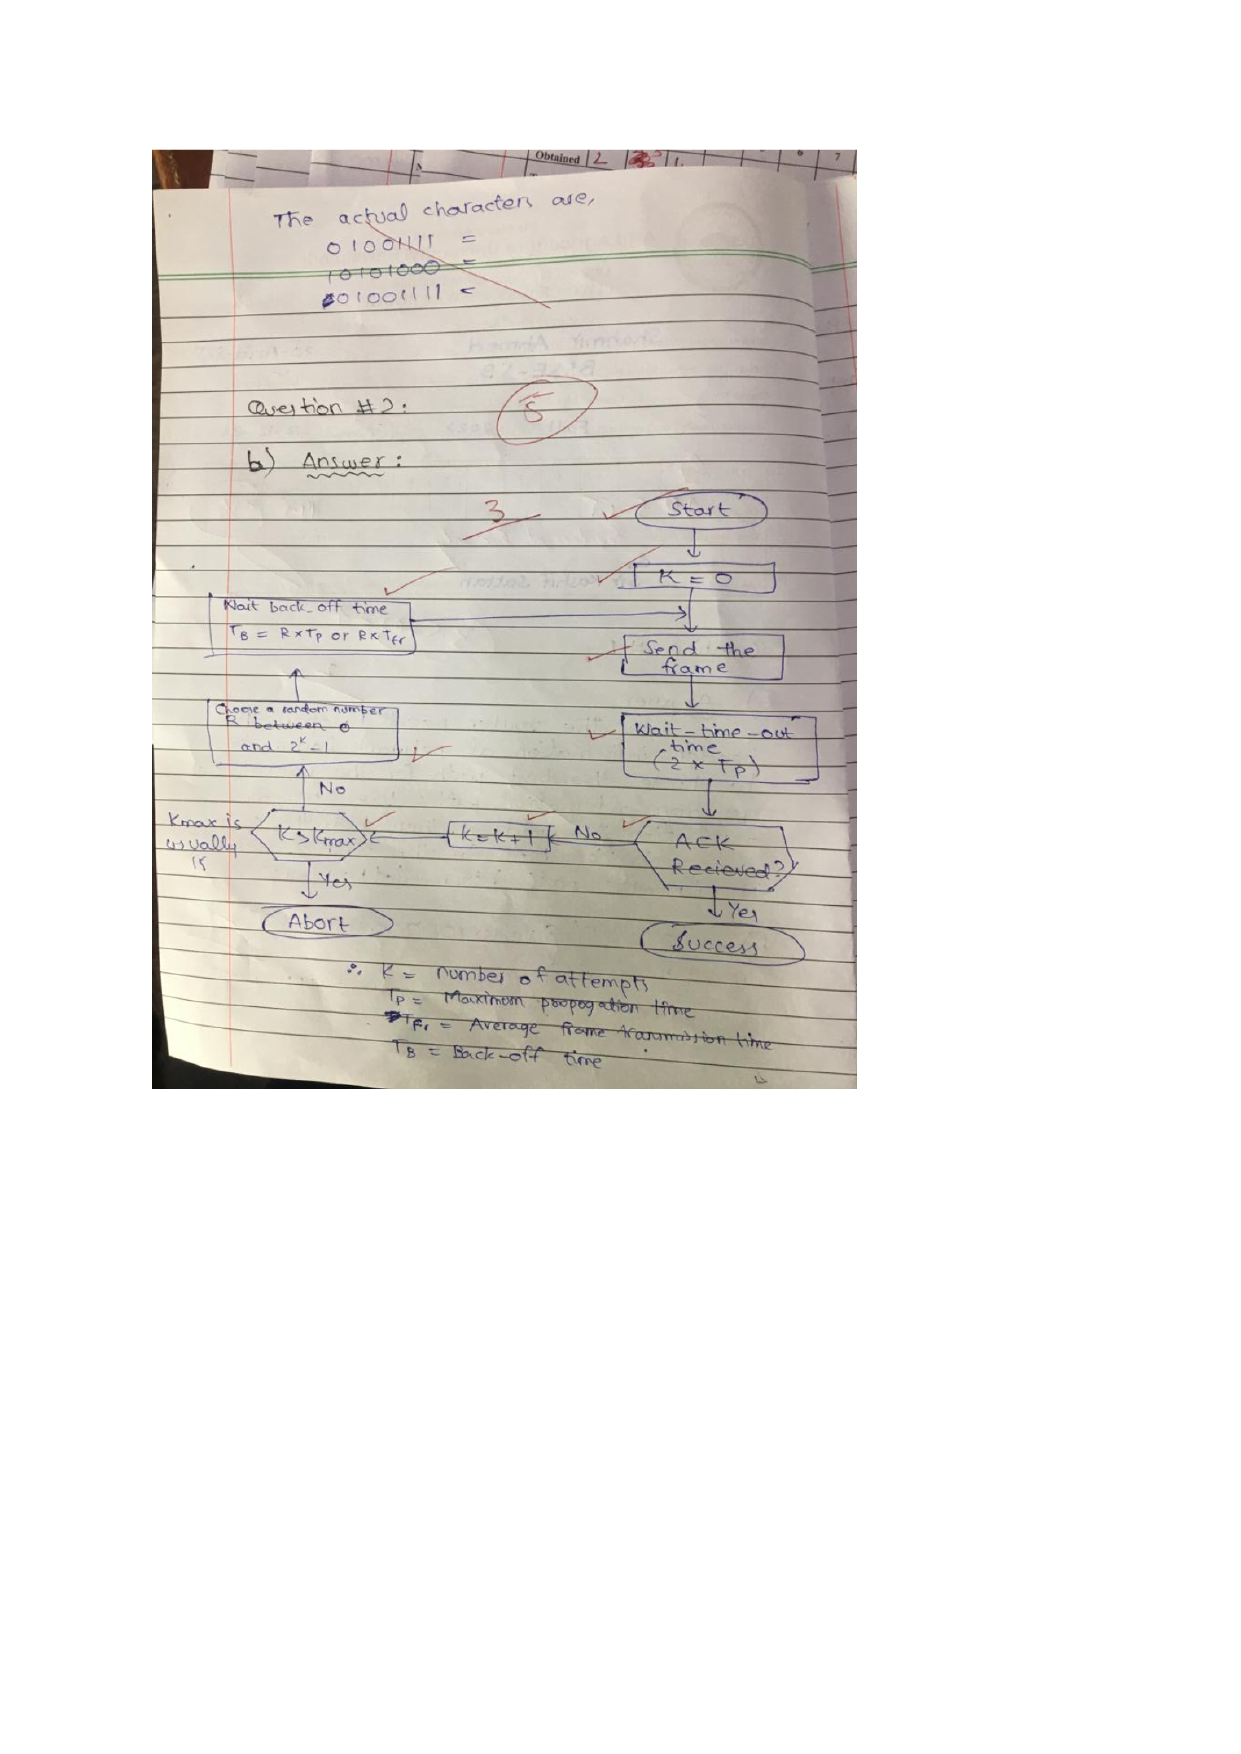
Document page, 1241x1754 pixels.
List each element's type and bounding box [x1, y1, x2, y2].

picture [152, 151, 856, 1088]
